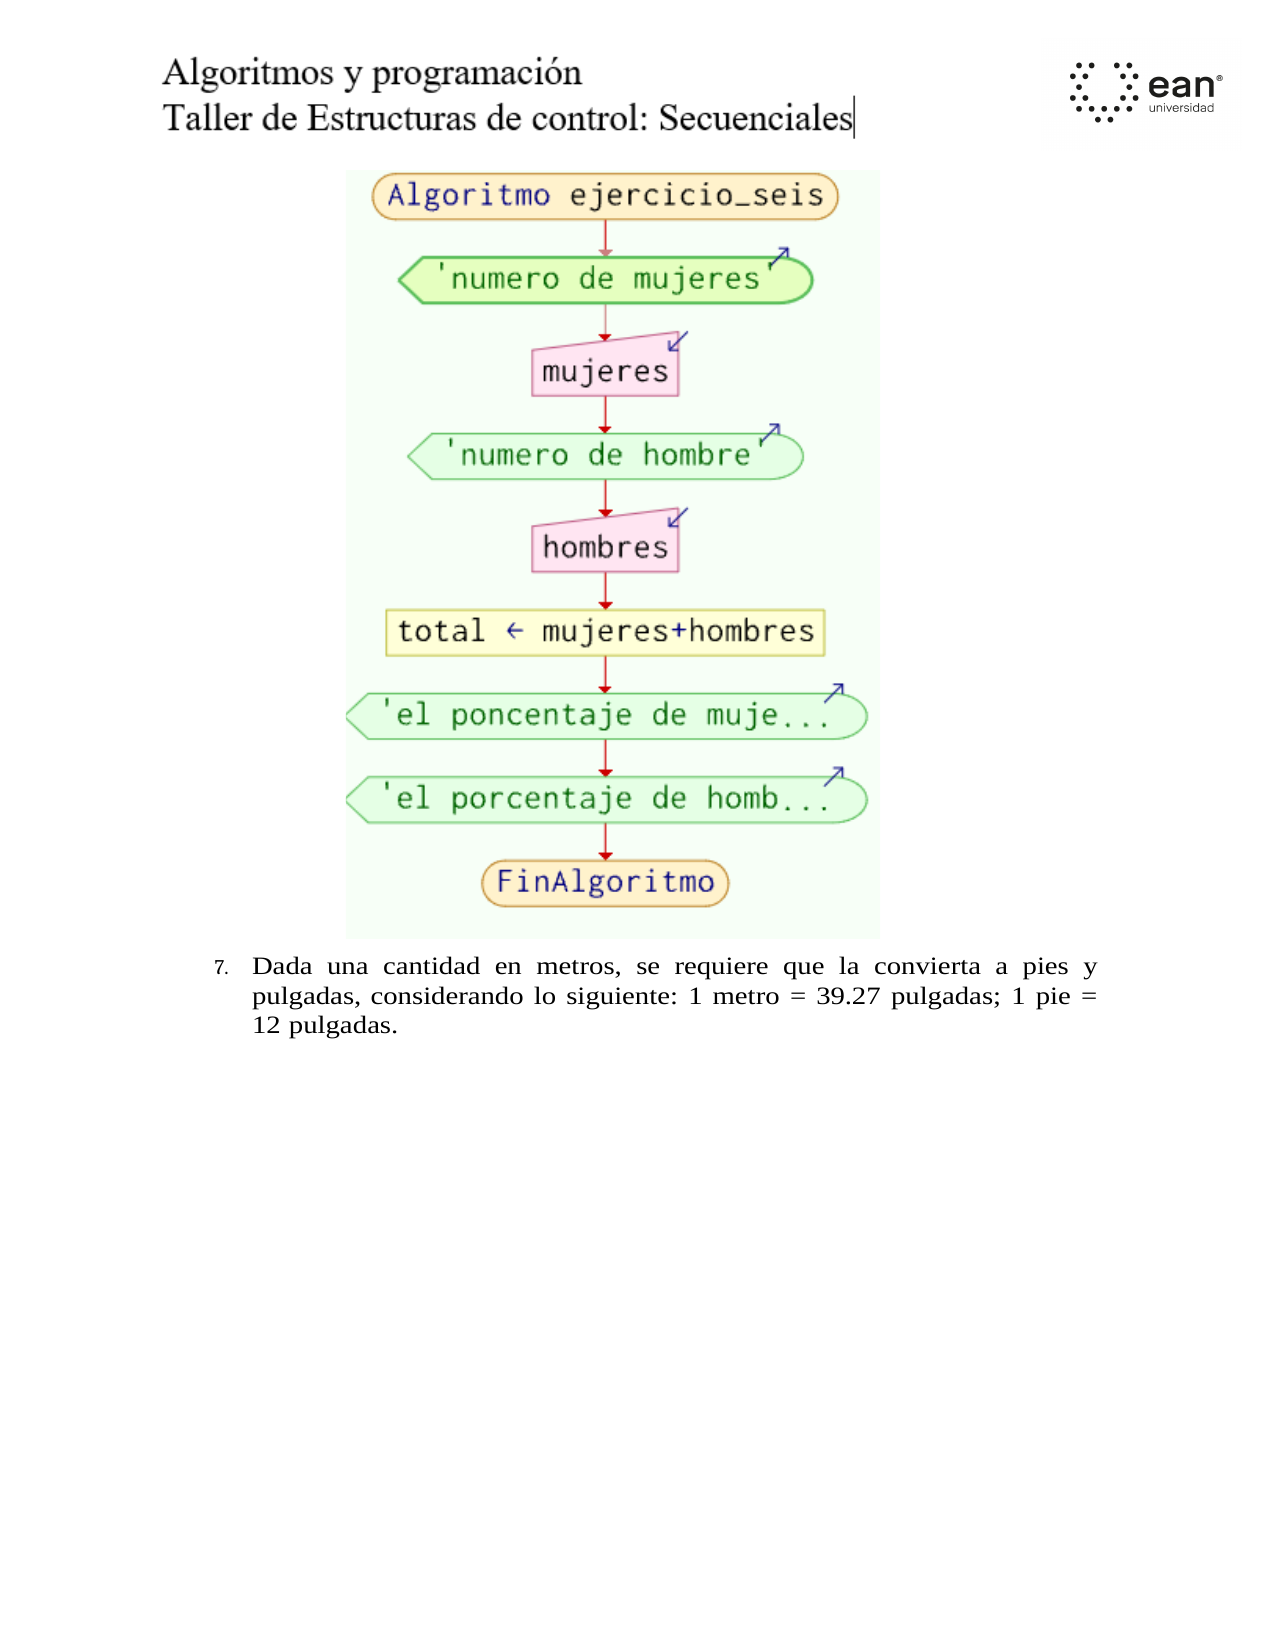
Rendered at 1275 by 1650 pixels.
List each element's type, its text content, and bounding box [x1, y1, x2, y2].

list Dada una cantidad en metros, se requiere que la convierta a pies y pulgadas, considerando lo siguiente: 1 metro = 39.27 pulgadas; 1 pie = 12 pulgadas. [214, 951, 1098, 1039]
picture [1041, 38, 1243, 151]
picture [345, 170, 881, 939]
picture [158, 51, 865, 149]
